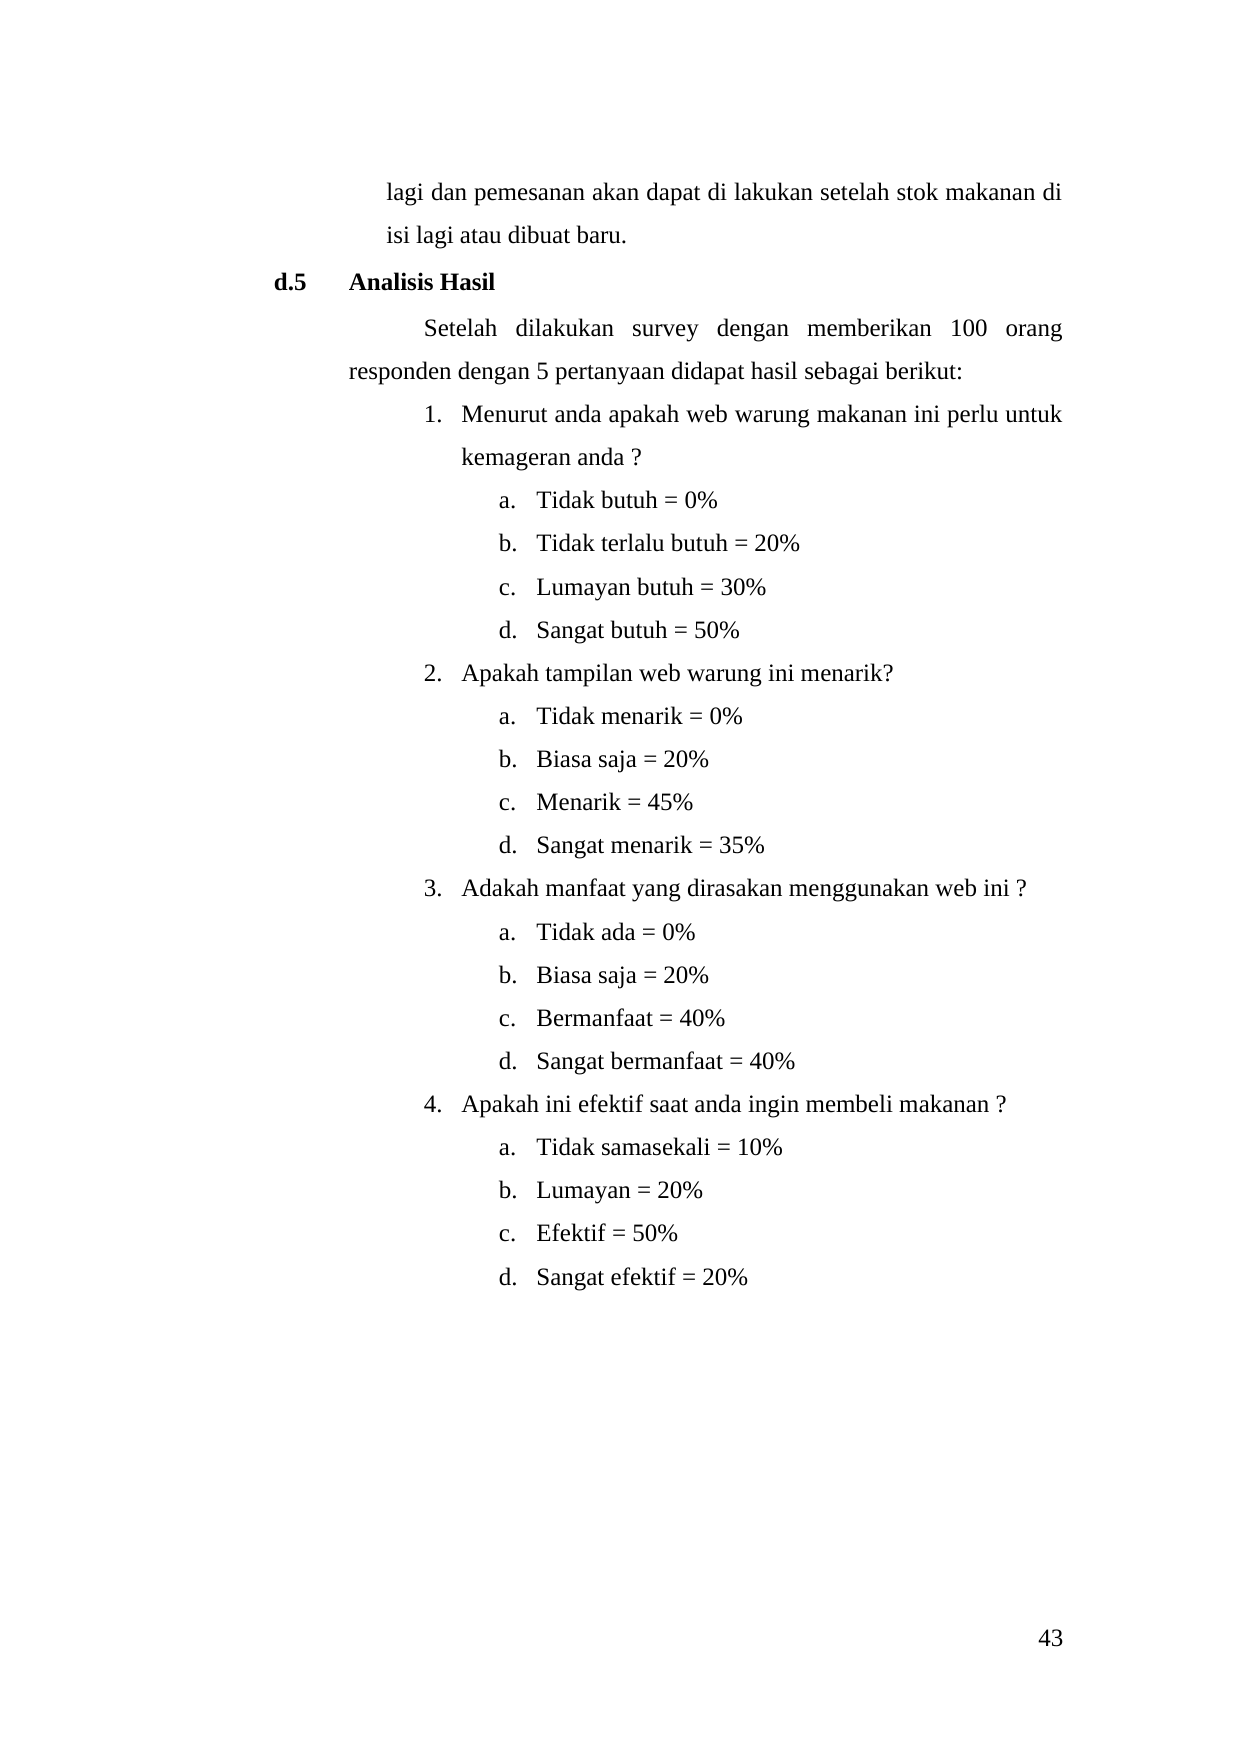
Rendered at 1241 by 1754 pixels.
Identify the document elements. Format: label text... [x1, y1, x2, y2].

list Tidak menarik = 0% [499, 701, 1063, 730]
list Setelah dilakukan survey dengan memberikan 100 orang responden dengan 5 pertanyaan didapat hasil sebagai berikut: [349, 313, 1063, 385]
list Sangat efektif = 20% [499, 1262, 1063, 1290]
list Lumayan = 20% [499, 1175, 1063, 1204]
list Lumayan butuh = 30% [499, 572, 1063, 600]
list Tidak butuh = 0% [499, 485, 1063, 514]
list Adakah manfaat yang dirasakan menggunakan web ini ? [424, 873, 1063, 902]
subtitle Analisis Hasil [274, 267, 1063, 295]
list Efektif = 50% [499, 1218, 1063, 1247]
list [386, 177, 1063, 249]
list Bermanfaat = 40% [499, 1003, 1063, 1032]
list Biasa saja = 20% [499, 744, 1063, 773]
list Sangat menarik = 35% [499, 830, 1063, 859]
list Apakah tampilan web warung ini menarik? [424, 658, 1063, 687]
list Sangat bermanfaat = 40% [499, 1046, 1063, 1075]
list Biasa saja = 20% [499, 960, 1063, 988]
list Tidak samasekali = 10% [499, 1132, 1063, 1161]
list Menarik = 45% [499, 787, 1063, 816]
list Tidak terlalu butuh = 20% [499, 528, 1063, 557]
list Apakah ini efektif saat anda ingin membeli makanan ? [424, 1089, 1063, 1118]
list Sangat butuh = 50% [499, 615, 1063, 643]
list Tidak ada = 0% [499, 917, 1063, 945]
list Menurut anda apakah web warung makanan ini perlu untuk kemageran anda ? [424, 399, 1063, 471]
